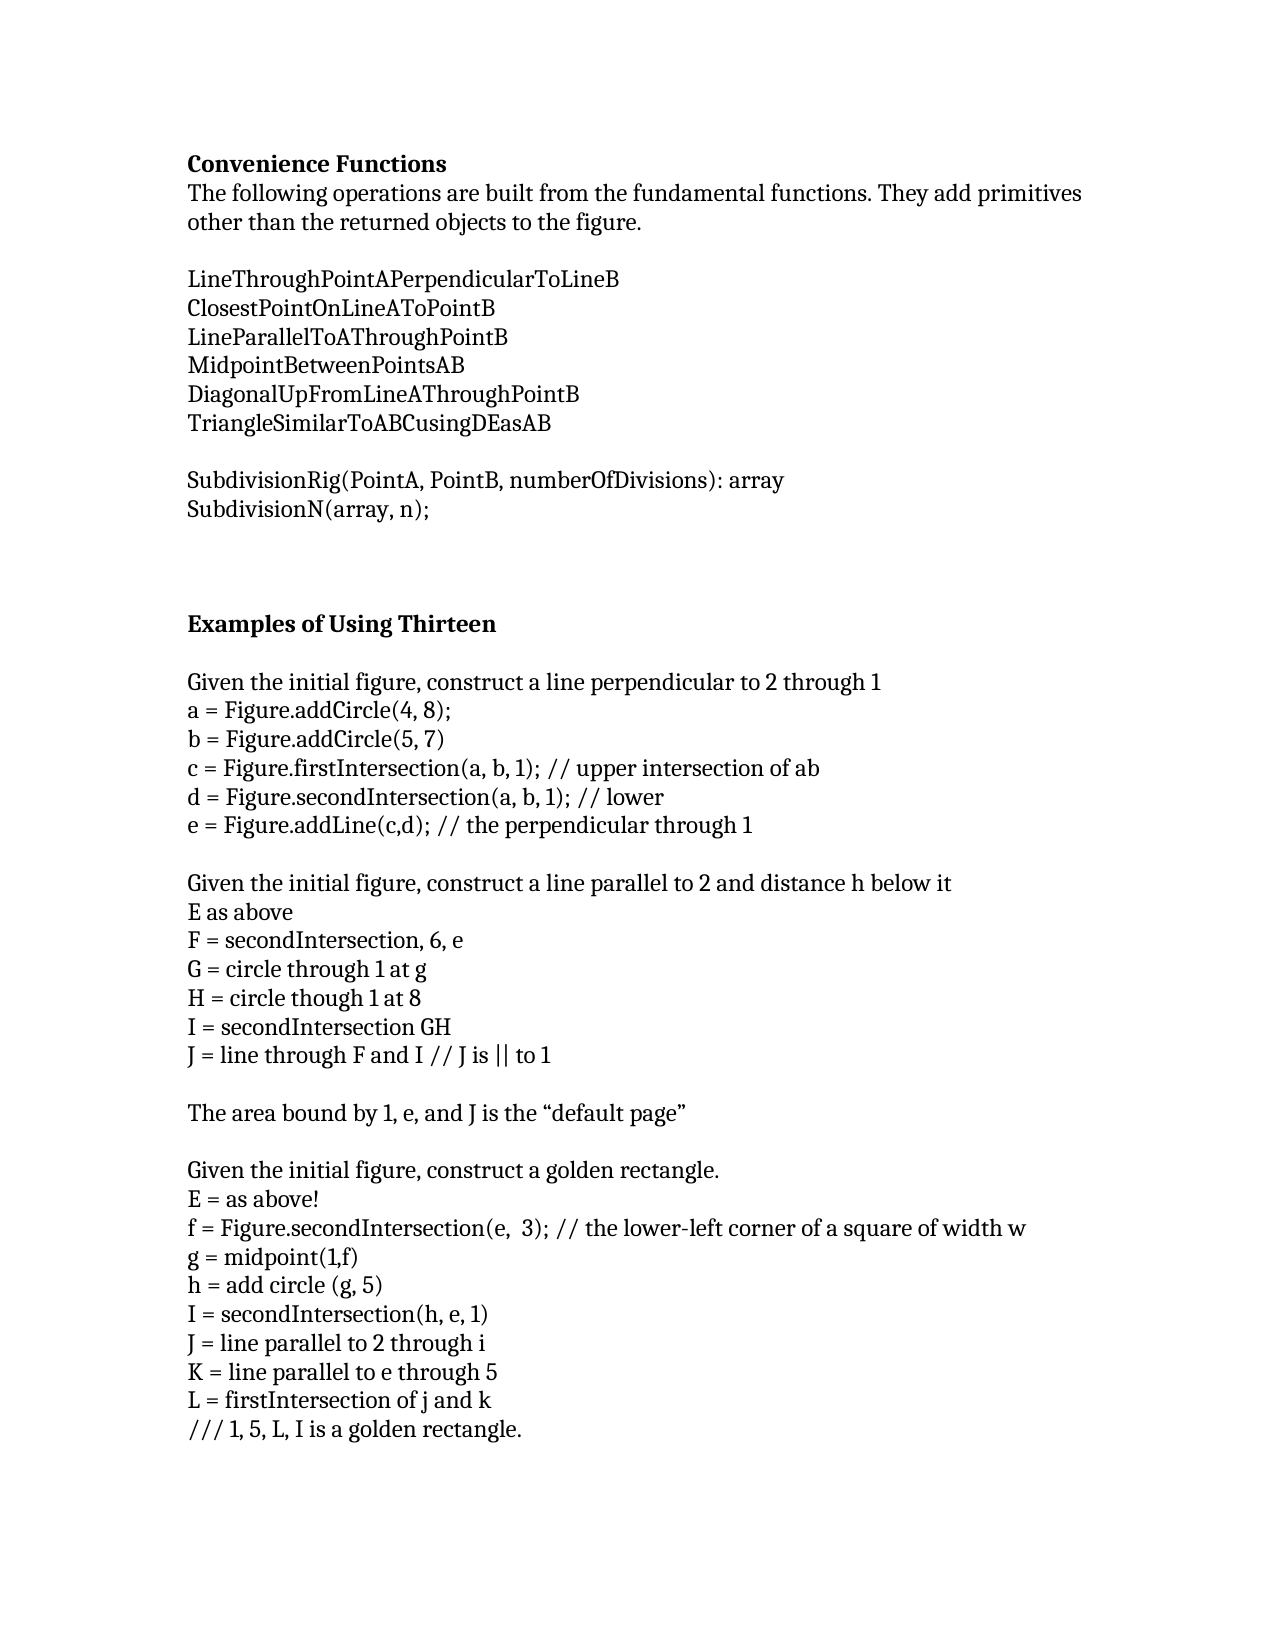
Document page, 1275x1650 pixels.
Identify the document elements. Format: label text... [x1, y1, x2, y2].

text Given the initial figure, construct a golden rectangle. [187, 1156, 1087, 1185]
text d = Figure.secondIntersection(a, b, 1); // lower [187, 782, 1087, 811]
text e = Figure.addLine(c,d); // the perpendicular through 1 [187, 811, 1087, 840]
text Given the initial figure, construct a line parallel to 2 and distance h below it [187, 869, 1087, 897]
text Convenience Functions [187, 150, 1087, 179]
text MidpointBetweenPointsAB [187, 351, 1087, 380]
text E = as above! [187, 1185, 1087, 1214]
text f = Figure.secondIntersection(e, 3); // the lower-left corner of a square of width w [187, 1214, 1087, 1242]
text I = secondIntersection GH [187, 1012, 1087, 1041]
text I = secondIntersection(h, e, 1) [187, 1300, 1087, 1329]
text G = circle through 1 at g [187, 955, 1087, 984]
text Given the initial figure, construct a line perpendicular to 2 through 1 [187, 667, 1087, 696]
text L = firstIntersection of j and k [187, 1386, 1087, 1415]
text /// 1, 5, L, I is a golden rectangle. [187, 1415, 1087, 1444]
text H = circle though 1 at 8 [187, 984, 1087, 1012]
text TriangleSimilarToABCusingDEasAB [187, 409, 1087, 437]
text b = Figure.addCircle(5, 7) [187, 725, 1087, 754]
text F = secondIntersection, 6, e [187, 926, 1087, 955]
text g = midpoint(1,f) [187, 1242, 1087, 1271]
text c = Figure.firstIntersection(a, b, 1); // upper intersection of ab [187, 754, 1087, 782]
text h = add circle (g, 5) [187, 1271, 1087, 1300]
text SubdivisionRig(PointA, PointB, numberOfDivisions): array [187, 466, 1087, 495]
text Examples of Using Thirteen [187, 610, 1087, 639]
text J = line through F and I // J is || to 1 [187, 1041, 1087, 1070]
text DiagonalUpFromLineAThroughPointB [187, 380, 1087, 409]
text J = line parallel to 2 through i [187, 1329, 1087, 1357]
text K = line parallel to e through 5 [187, 1357, 1087, 1386]
text E as above [187, 897, 1087, 926]
text ClosestPointOnLineAToPointB [187, 294, 1087, 322]
text The area bound by 1, e, and J is the “default page” [187, 1099, 1087, 1127]
text The following operations are built from the fundamental functions. They add primitives other than the returned objects to the figure. [187, 179, 1087, 236]
text LineThroughPointAPerpendicularToLineB [187, 265, 1087, 294]
text LineParallelToAThroughPointB [187, 322, 1087, 351]
text SubdivisionN(array, n); [187, 495, 1087, 524]
text a = Figure.addCircle(4, 8); [187, 696, 1087, 725]
